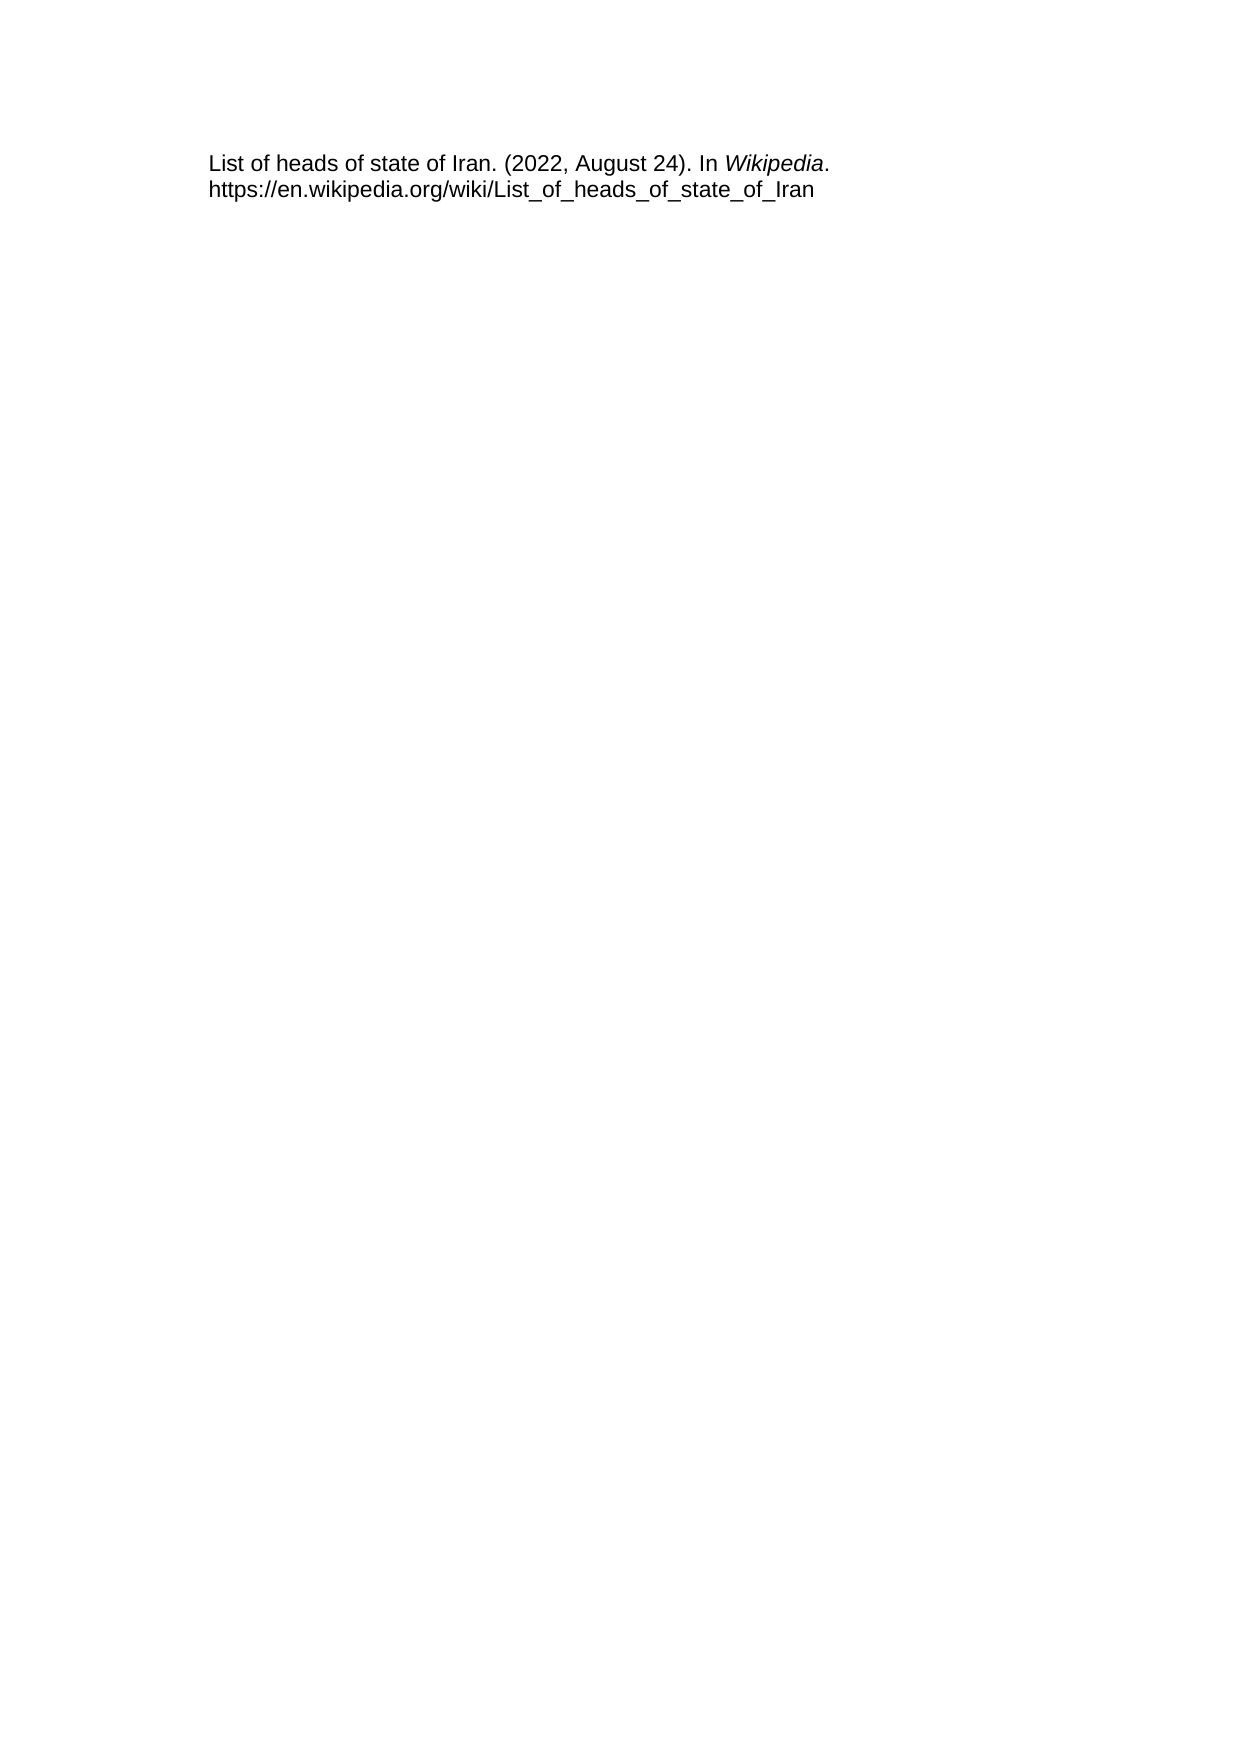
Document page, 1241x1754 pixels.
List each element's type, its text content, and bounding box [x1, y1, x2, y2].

text List of heads of state of Iran. (2022, August 24). In Wikipedia. https://en.wikipedia.org/wiki/List_of_heads_of_state_of_Iran [208, 150, 1090, 203]
